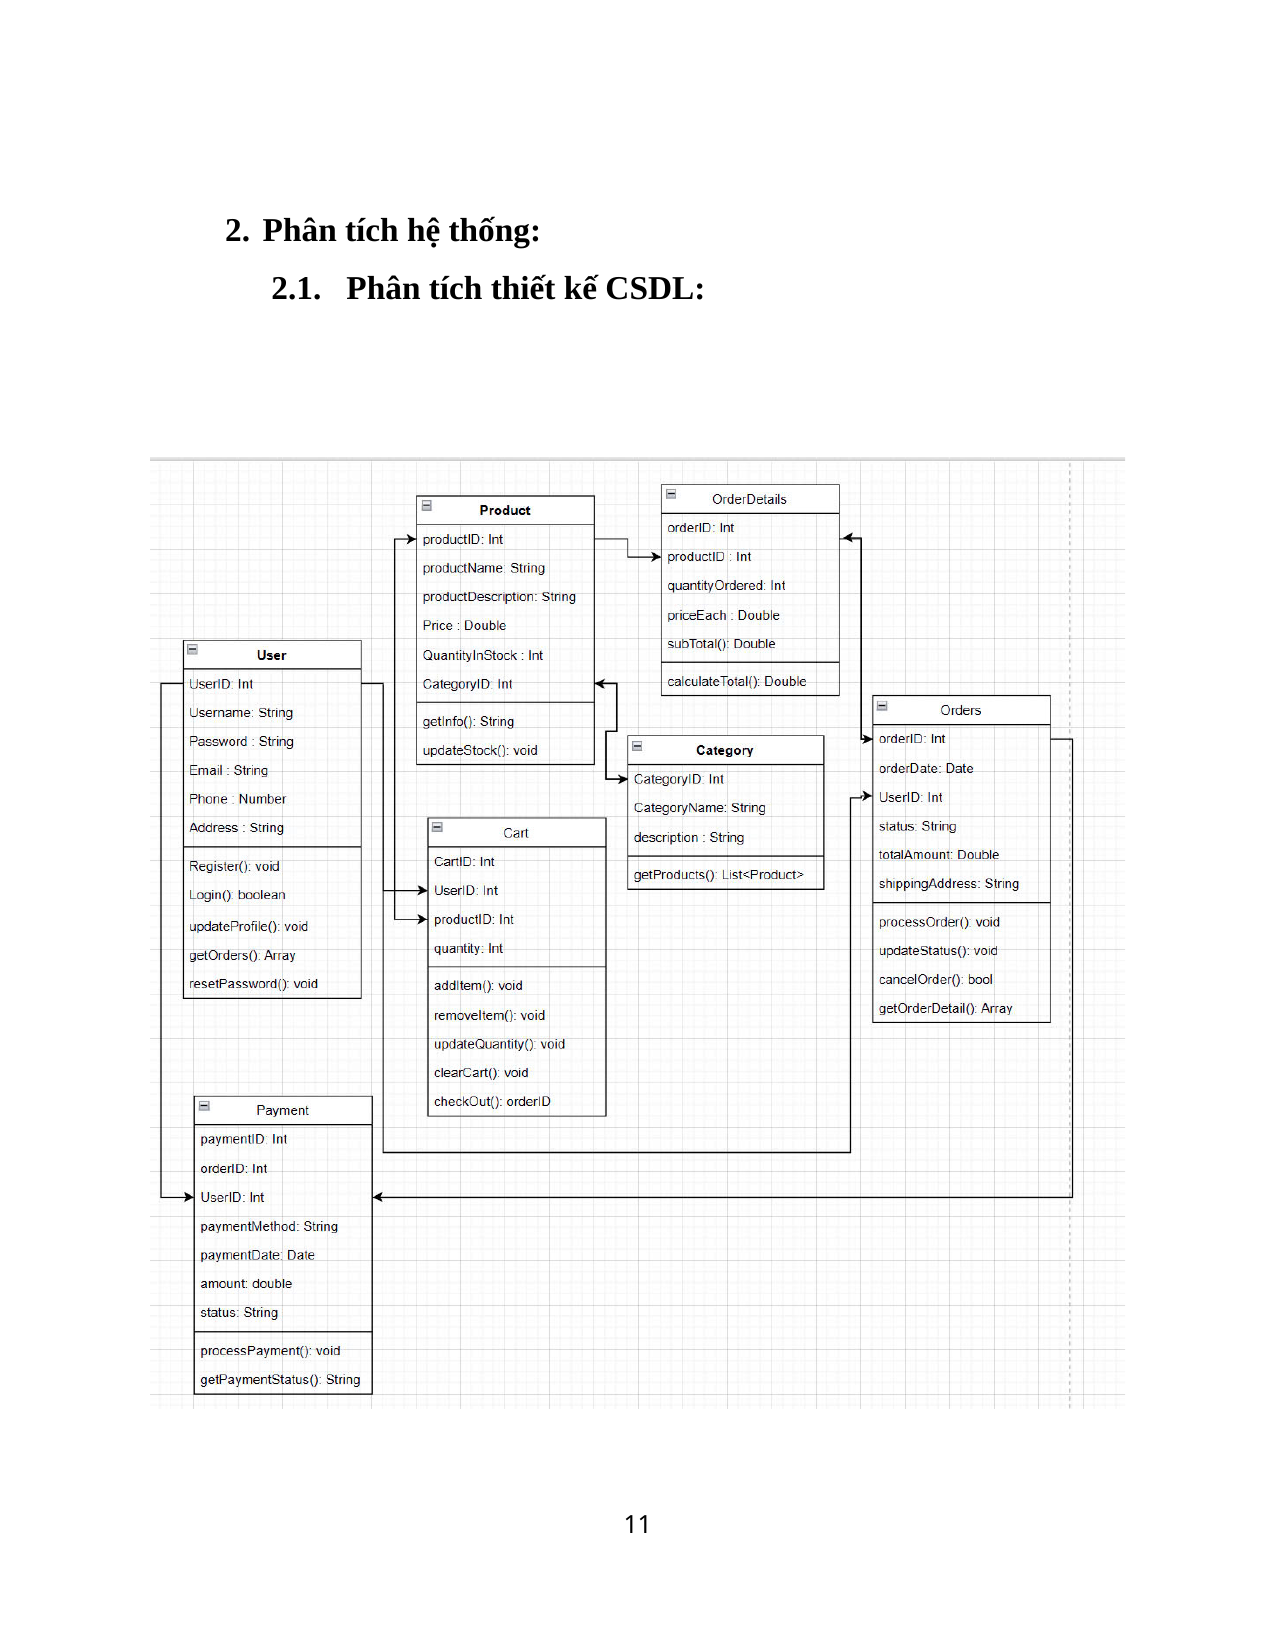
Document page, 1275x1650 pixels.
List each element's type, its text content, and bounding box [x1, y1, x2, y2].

picture [150, 457, 1125, 1409]
list Phân tích thiết kế CSDL: [271, 268, 1125, 307]
list Phân tích hệ thống: [225, 211, 1125, 249]
